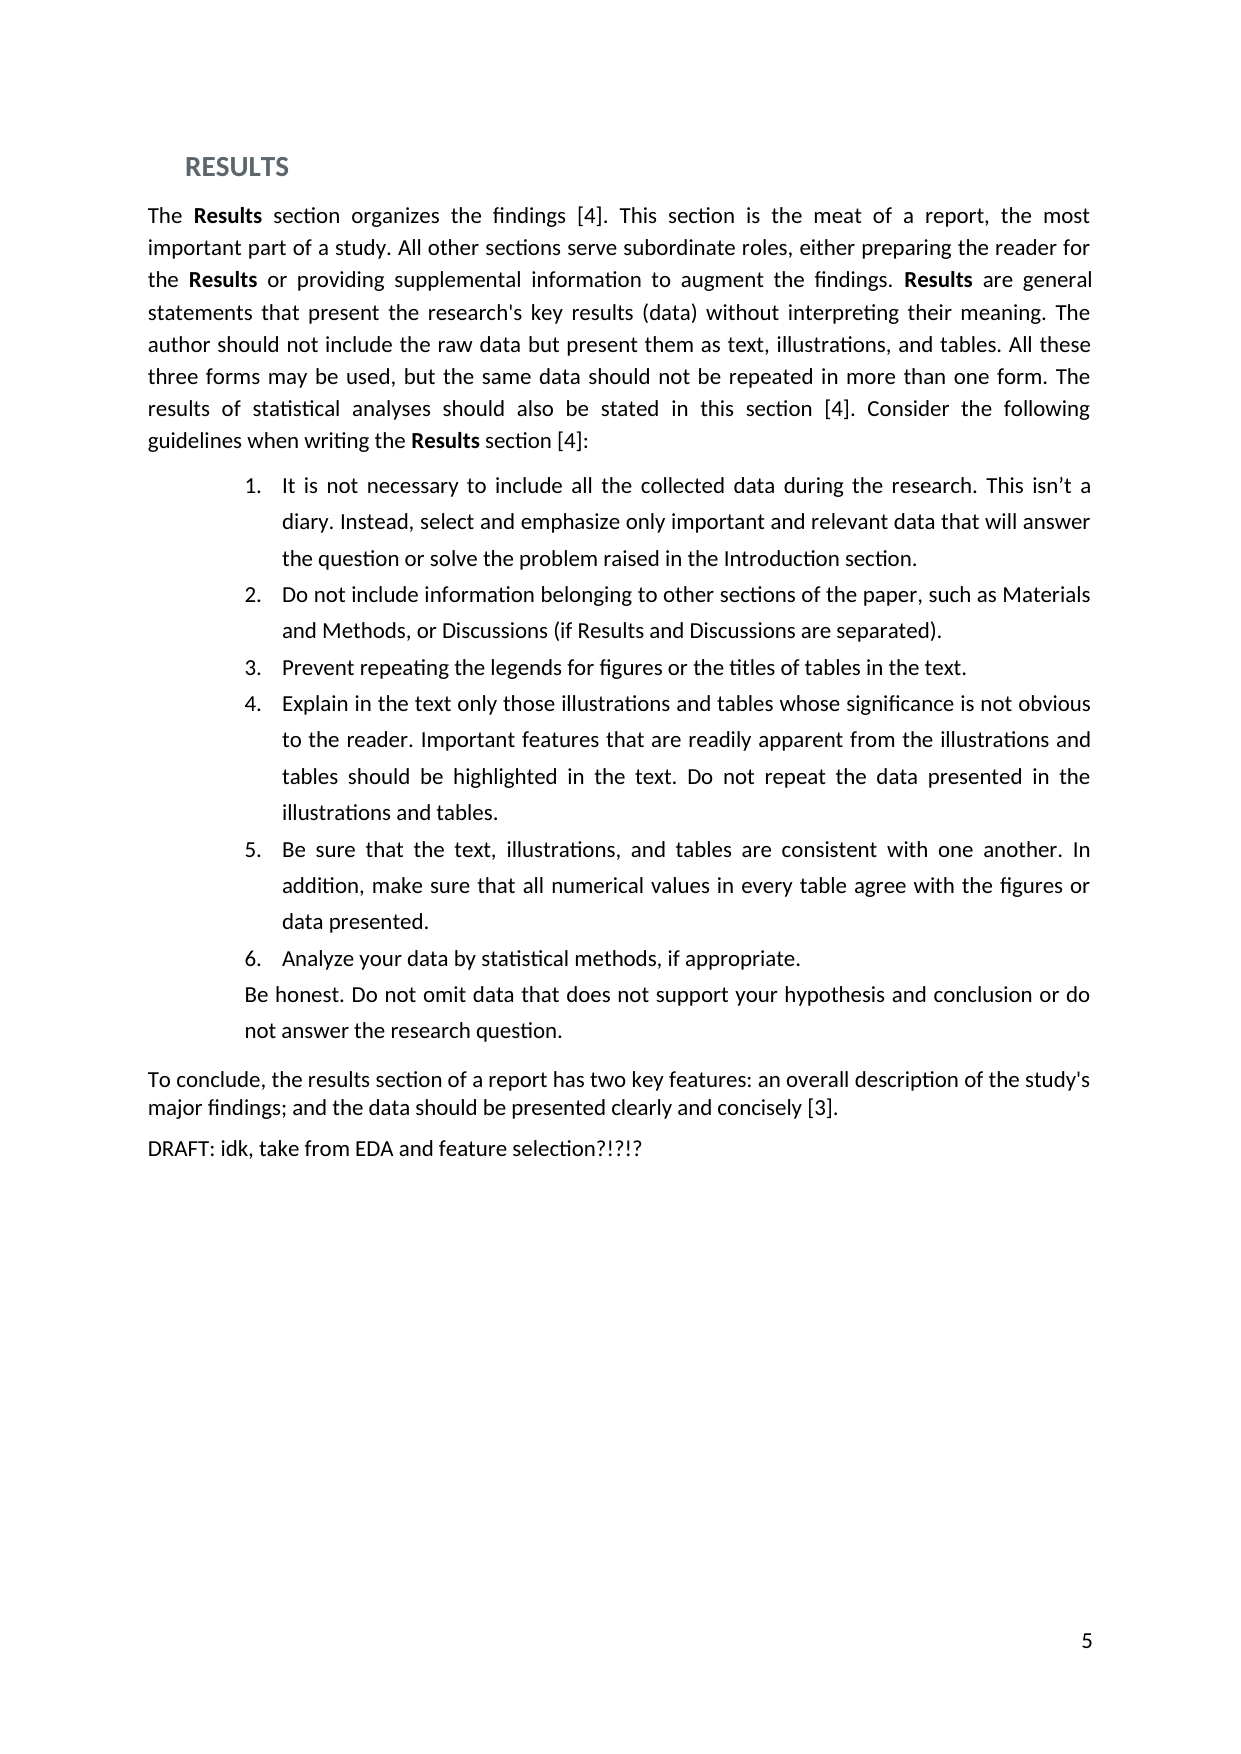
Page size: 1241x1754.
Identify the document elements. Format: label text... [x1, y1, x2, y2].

list Be honest. Do not omit data that does not support your hypothesis and conclusion or do not answer the research question. [244, 980, 1092, 1044]
list Prevent repeating the legends for figures or the titles of tables in the text. [244, 653, 1092, 681]
list Be sure that the text, illustrations, and tables are consistent with one another. In addition, make sure that all numerical values in every table agree with the figures or data presented. [244, 835, 1092, 935]
list Analyze your data by statistical methods, if appropriate. [244, 944, 1092, 972]
text DRAFT: idk, take from EDA and feature selection?!?!? [148, 1134, 1092, 1162]
text To conclude, the results section of a report has two key features: an overall description of the study's major findings; and the data should be presented clearly and concisely [3]. [148, 1065, 1092, 1121]
list Explain in the text only those illustrations and tables whose significance is not obvious to the reader. Important features that are readily apparent from the illustrations and tables should be highlighted in the text. Do not repeat the data presented in the illustrations and tables. [244, 689, 1092, 826]
list Do not include information belonging to other sections of the paper, such as Materials and Methods, or Discussions (if Results and Discussions are separated). [244, 580, 1092, 644]
text The Results section organizes the findings [4]. This section is the meat of a report, the most important part of a study. All other sections serve subordinate roles, either preparing the reader for the Results or providing supplemental information to augment the findings. Results are general statements that present the research's key results (data) without interpreting their meaning. The author should not include the raw data but present them as text, illustrations, and tables. All these three forms may be used, but the same data should not be repeated in more than one form. The results of statistical analyses should also be stated in this section [4]. Consider the following guidelines when writing the Results section [4]: [148, 201, 1092, 454]
list It is not necessary to include all the collected data during the research. This isn’t a diary. Instead, select and emphasize only important and relevant data that will answer the question or solve the problem raised in the Introduction section. [244, 471, 1092, 572]
subtitle Results [185, 148, 1092, 183]
